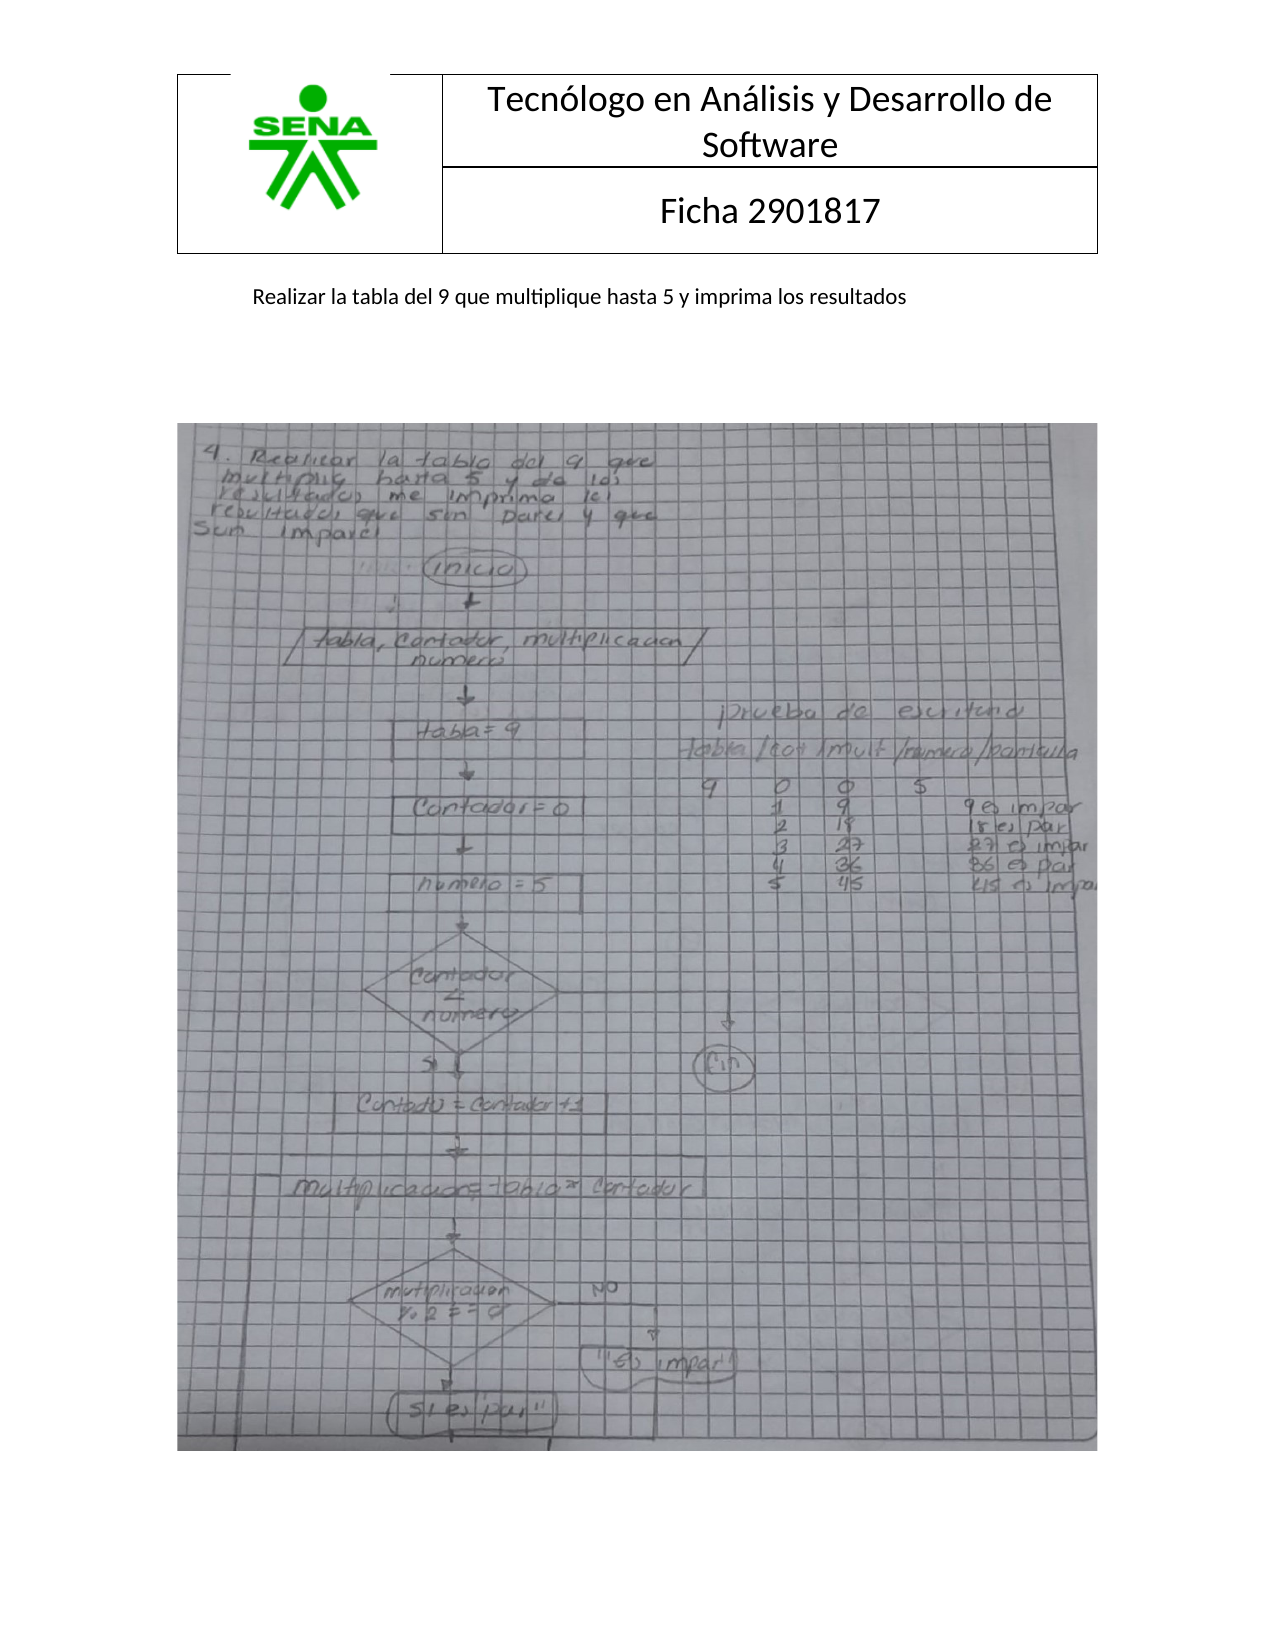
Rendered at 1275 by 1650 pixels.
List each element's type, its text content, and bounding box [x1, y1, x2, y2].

picture [230, 74, 390, 226]
picture [177, 423, 1098, 1451]
list Realizar la tabla del 9 que multiplique hasta 5 y imprima los resultados [252, 282, 1098, 310]
